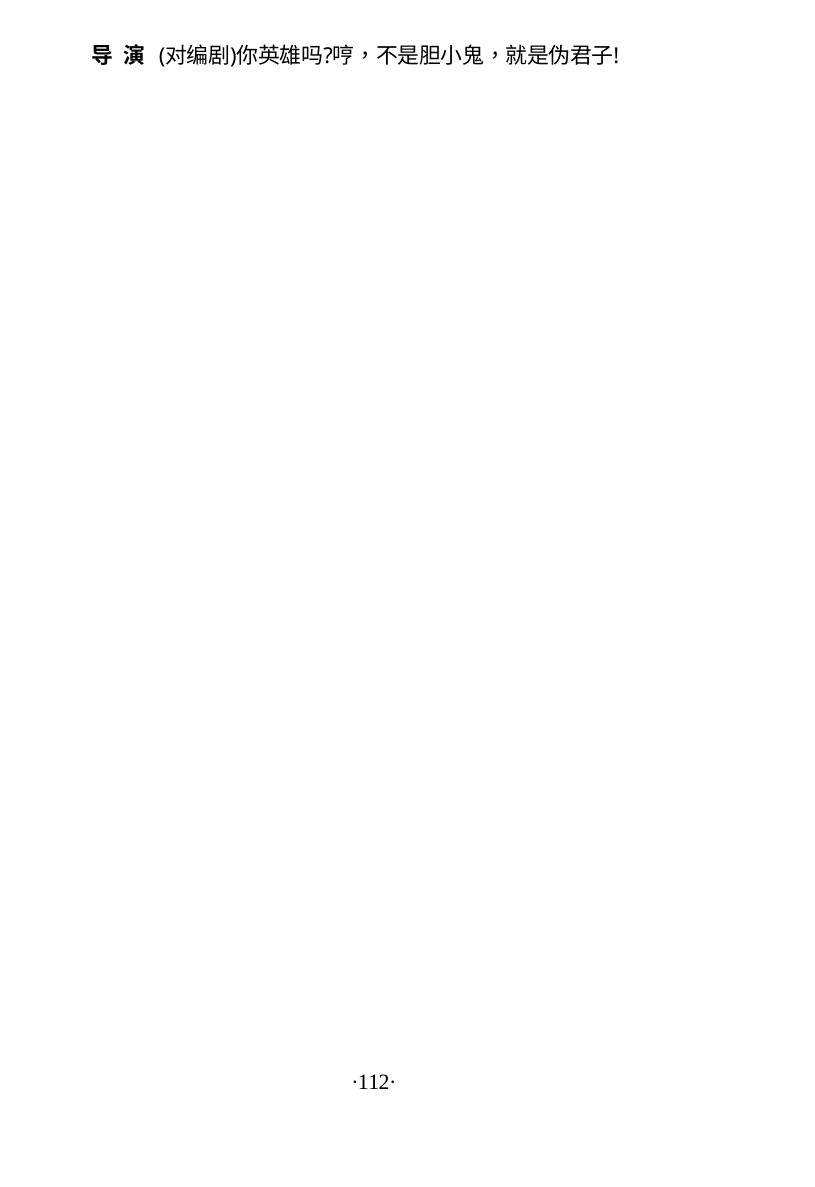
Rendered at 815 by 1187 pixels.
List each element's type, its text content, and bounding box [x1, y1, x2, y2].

text 导 演 (对编剧)你英雄吗?哼，不是胆小鬼，就是伪君子! [91, 42, 692, 69]
